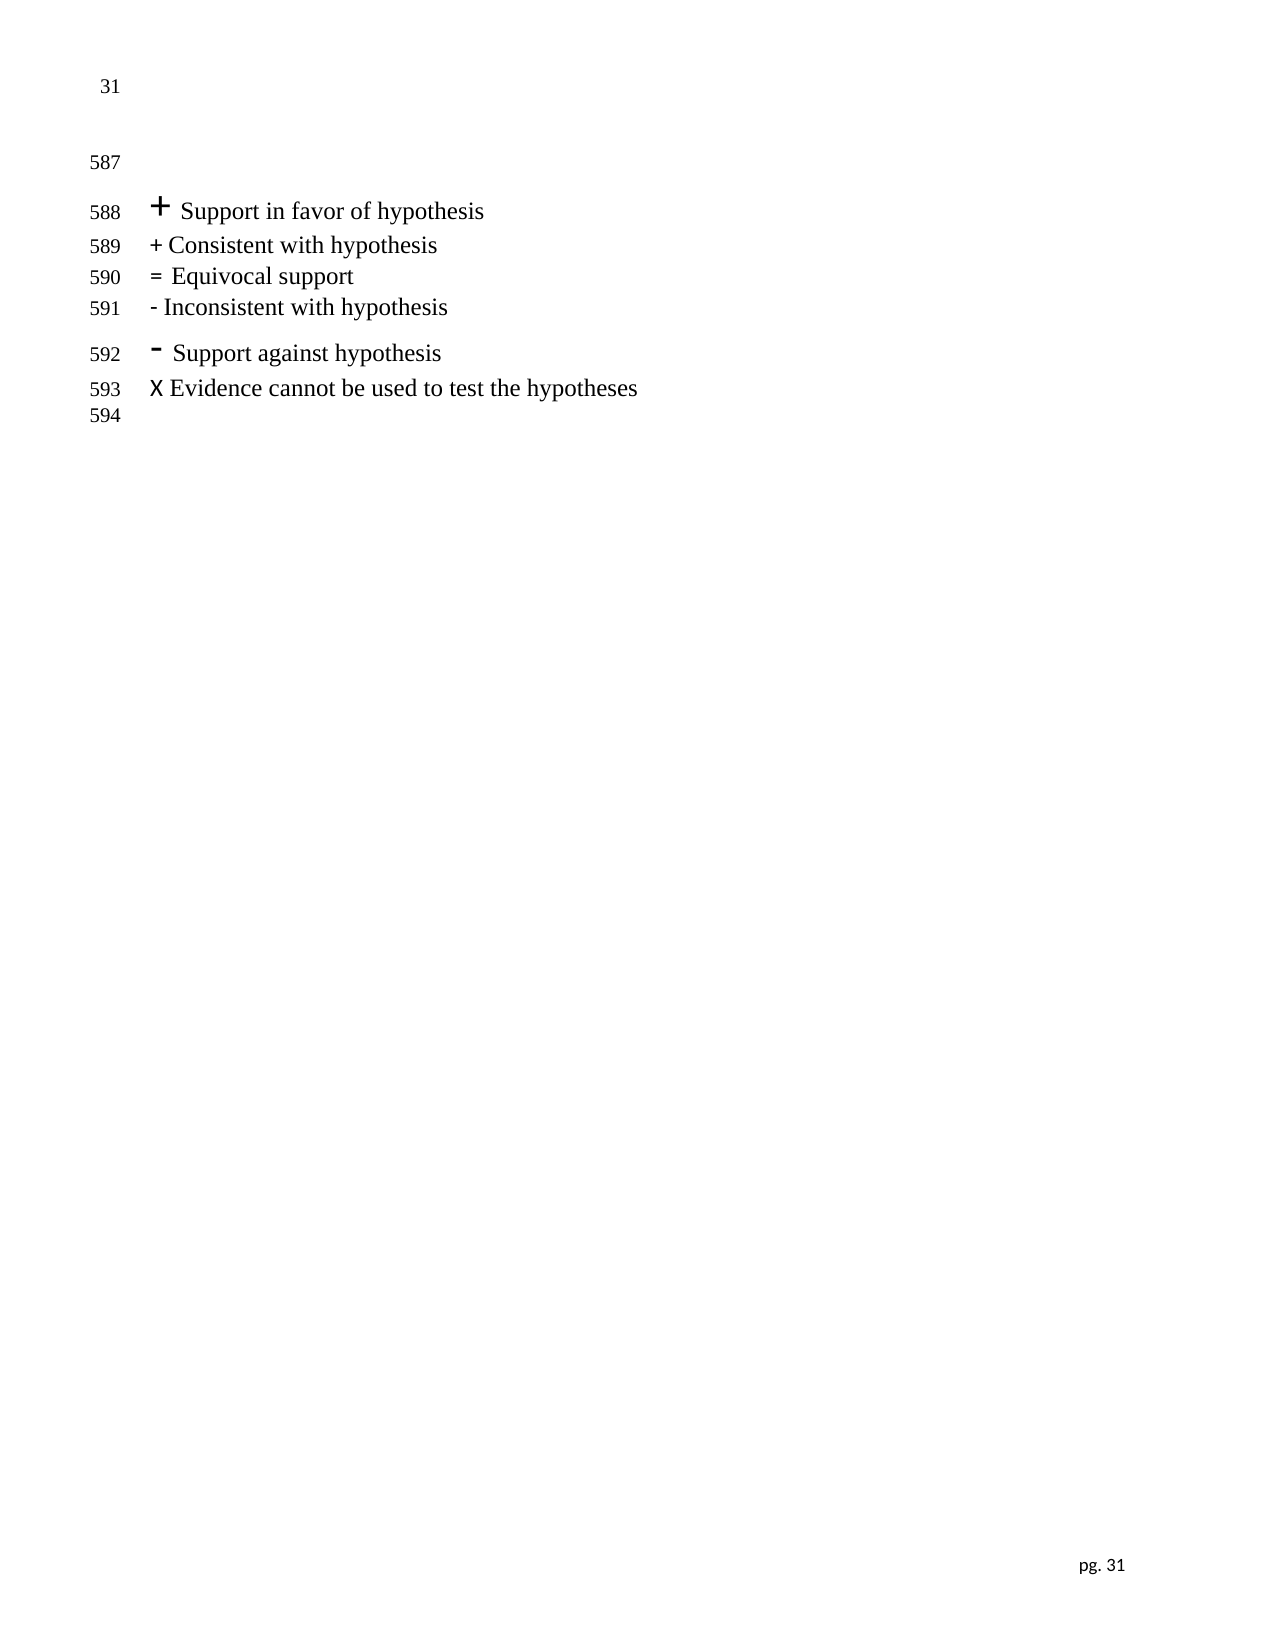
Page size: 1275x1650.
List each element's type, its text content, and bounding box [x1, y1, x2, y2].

text - Support against hypothesis [150, 321, 1125, 372]
text = Equivocal support [150, 260, 1125, 291]
text + Consistent with hypothesis [150, 229, 1125, 260]
text X Evidence cannot be used to test the hypotheses [150, 372, 1125, 402]
text + Support in favor of hypothesis [150, 179, 1125, 229]
text - Inconsistent with hypothesis [150, 291, 1125, 321]
